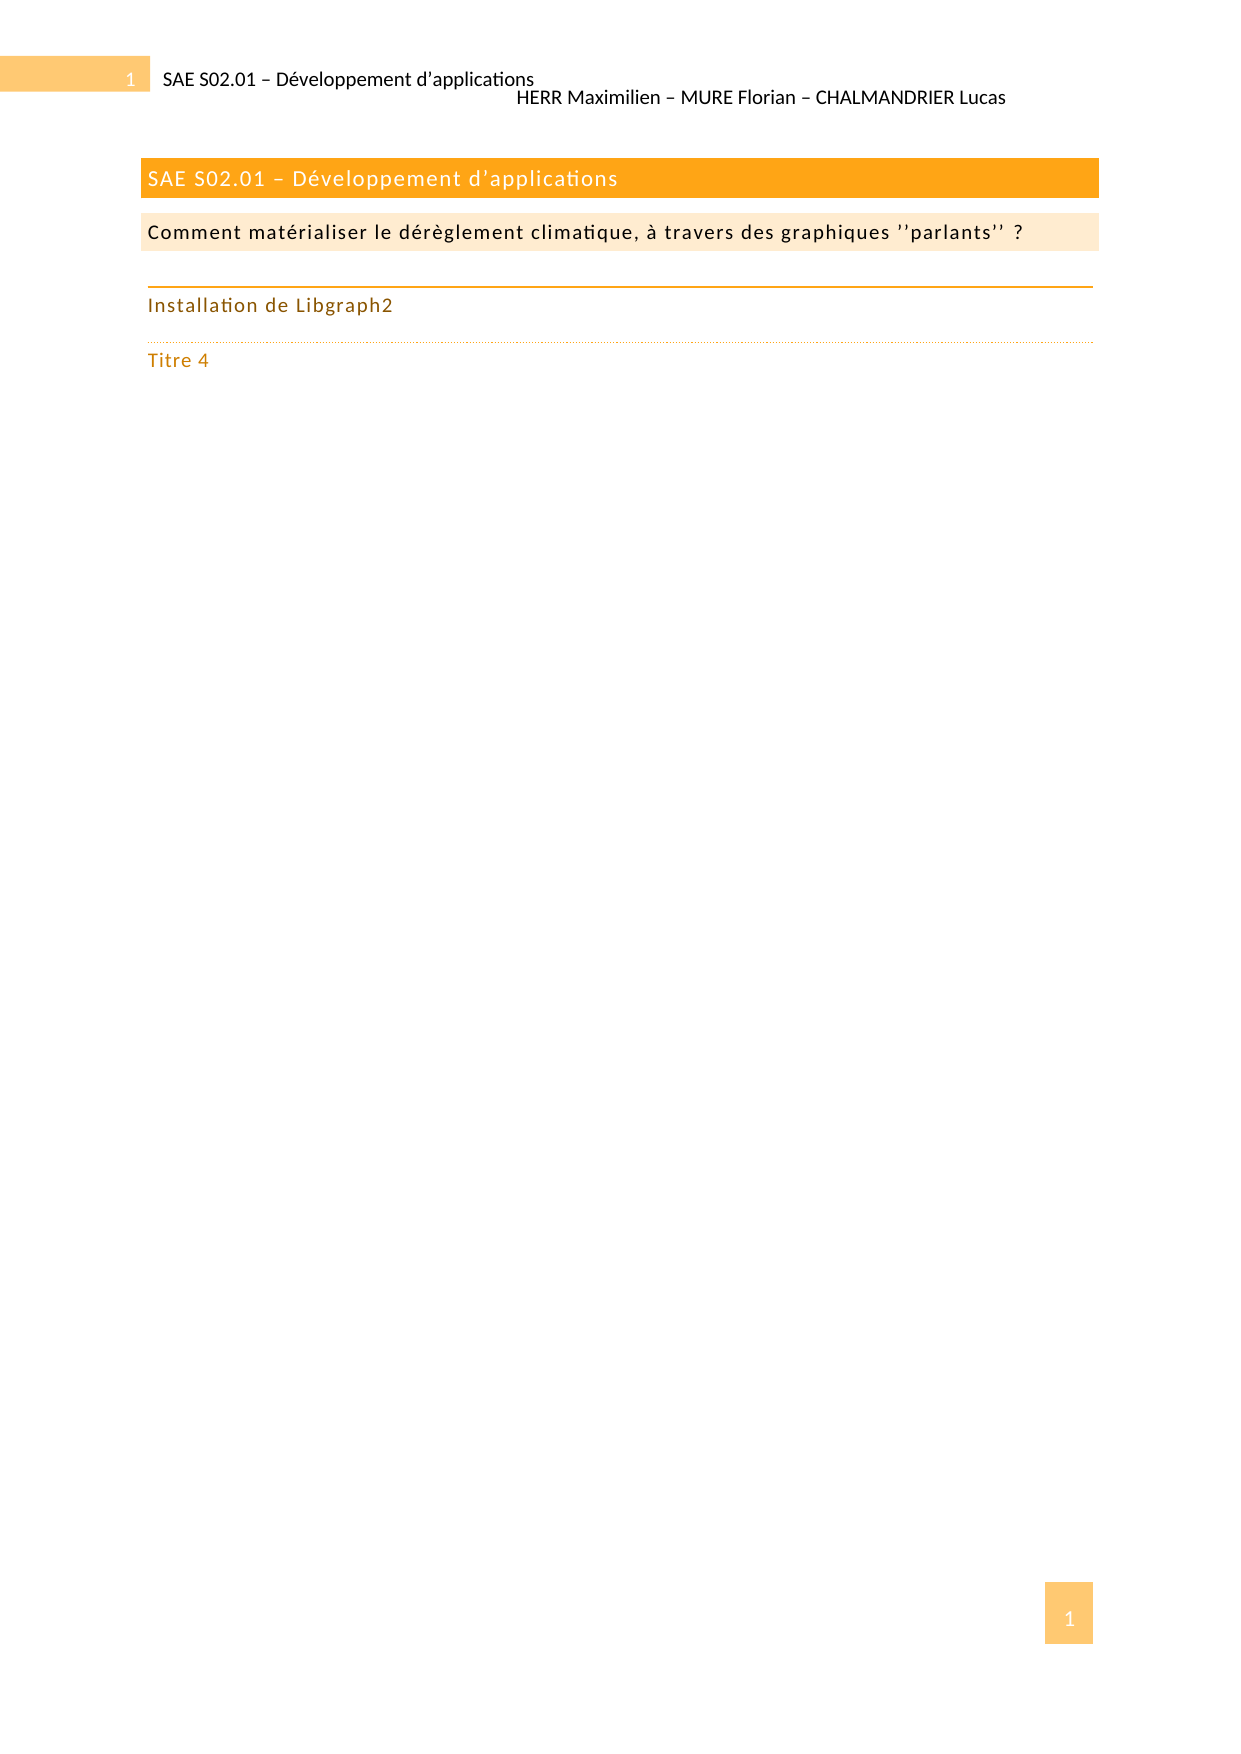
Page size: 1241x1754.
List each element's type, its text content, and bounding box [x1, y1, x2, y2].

subtitle Titre 4 [148, 342, 1093, 373]
subtitle Installation de Libgraph2 [148, 288, 1093, 317]
subtitle Comment matérialiser le dérèglement climatique, à travers des graphiques ’’parlants’’ ? [148, 219, 1093, 245]
subtitle SAE S02.01 – Développement d’applications [148, 164, 1093, 192]
